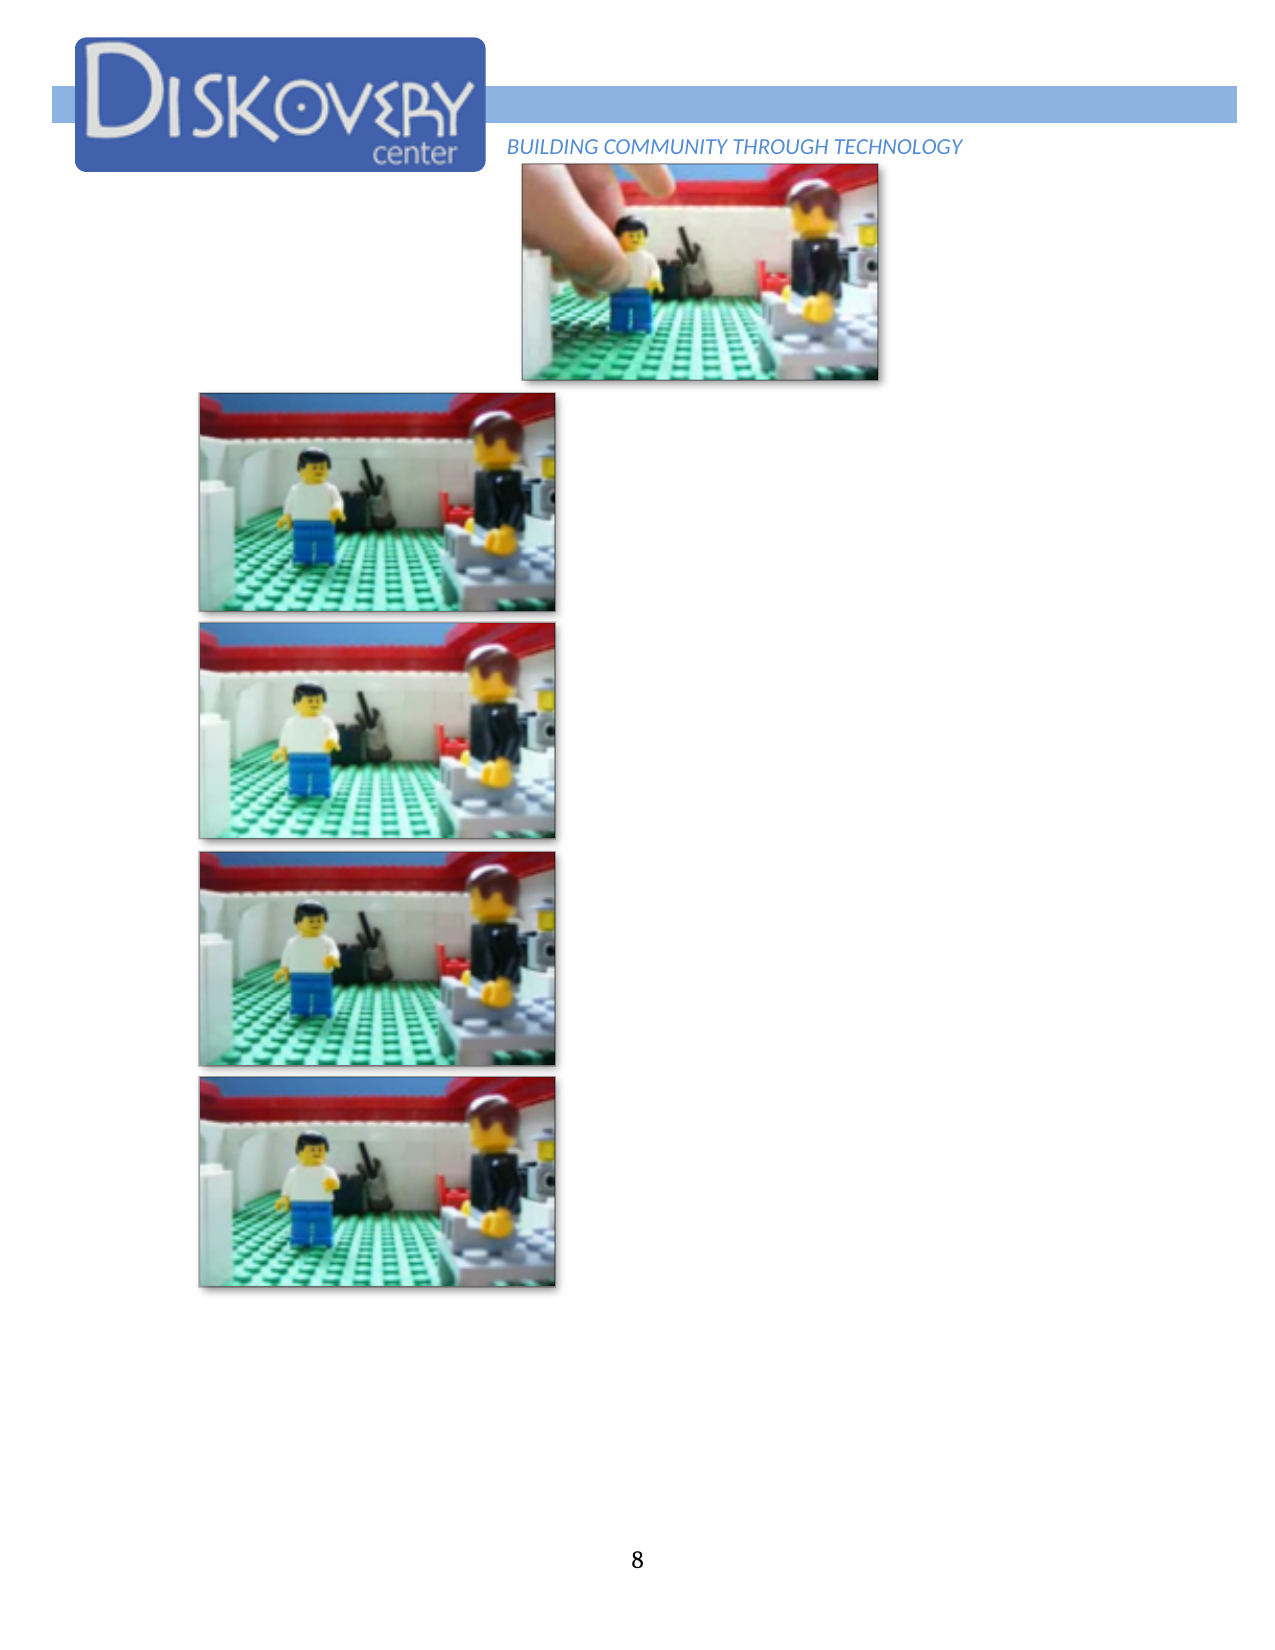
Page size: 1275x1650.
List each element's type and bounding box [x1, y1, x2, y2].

picture [200, 1077, 555, 1286]
picture [522, 164, 878, 380]
picture [200, 623, 555, 838]
picture [200, 393, 555, 611]
picture [200, 852, 555, 1065]
picture [75, 37, 486, 172]
